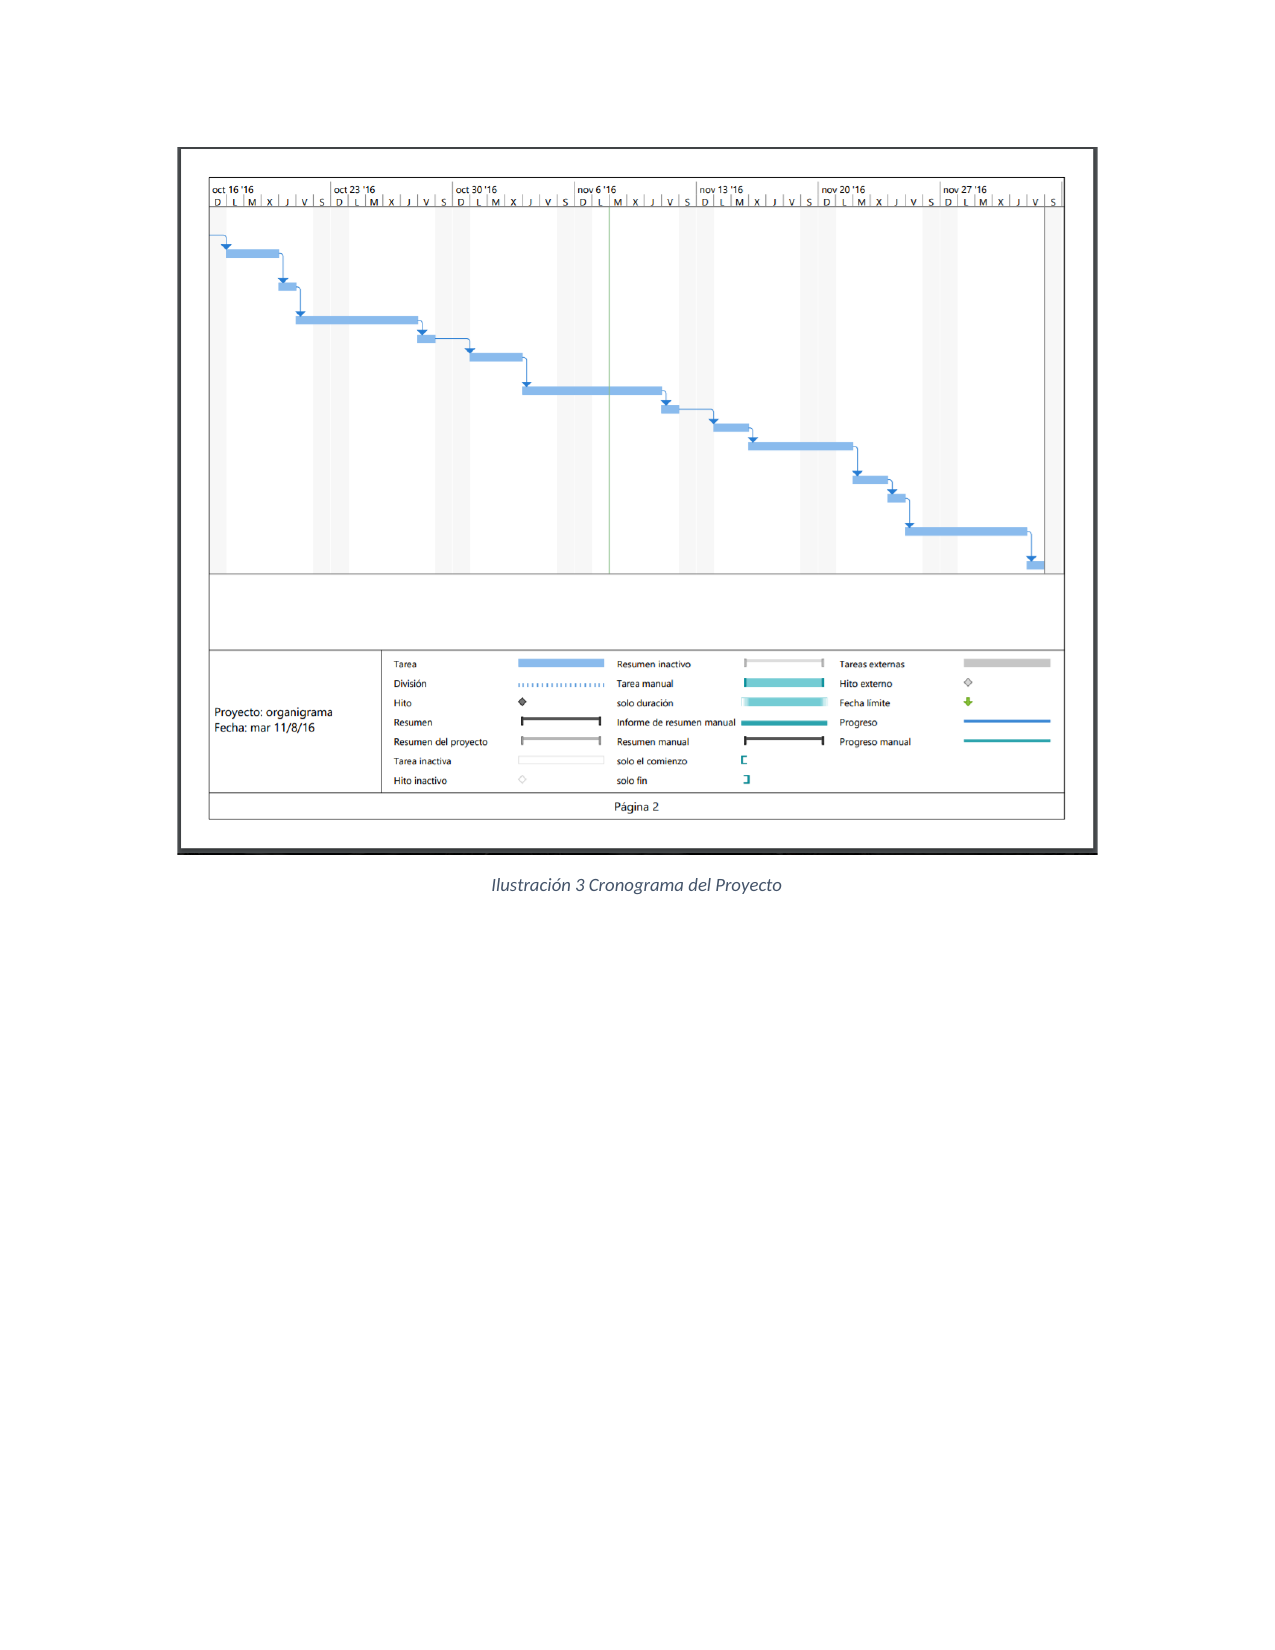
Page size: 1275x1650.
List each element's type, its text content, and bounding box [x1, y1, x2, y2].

picture [177, 147, 1098, 855]
